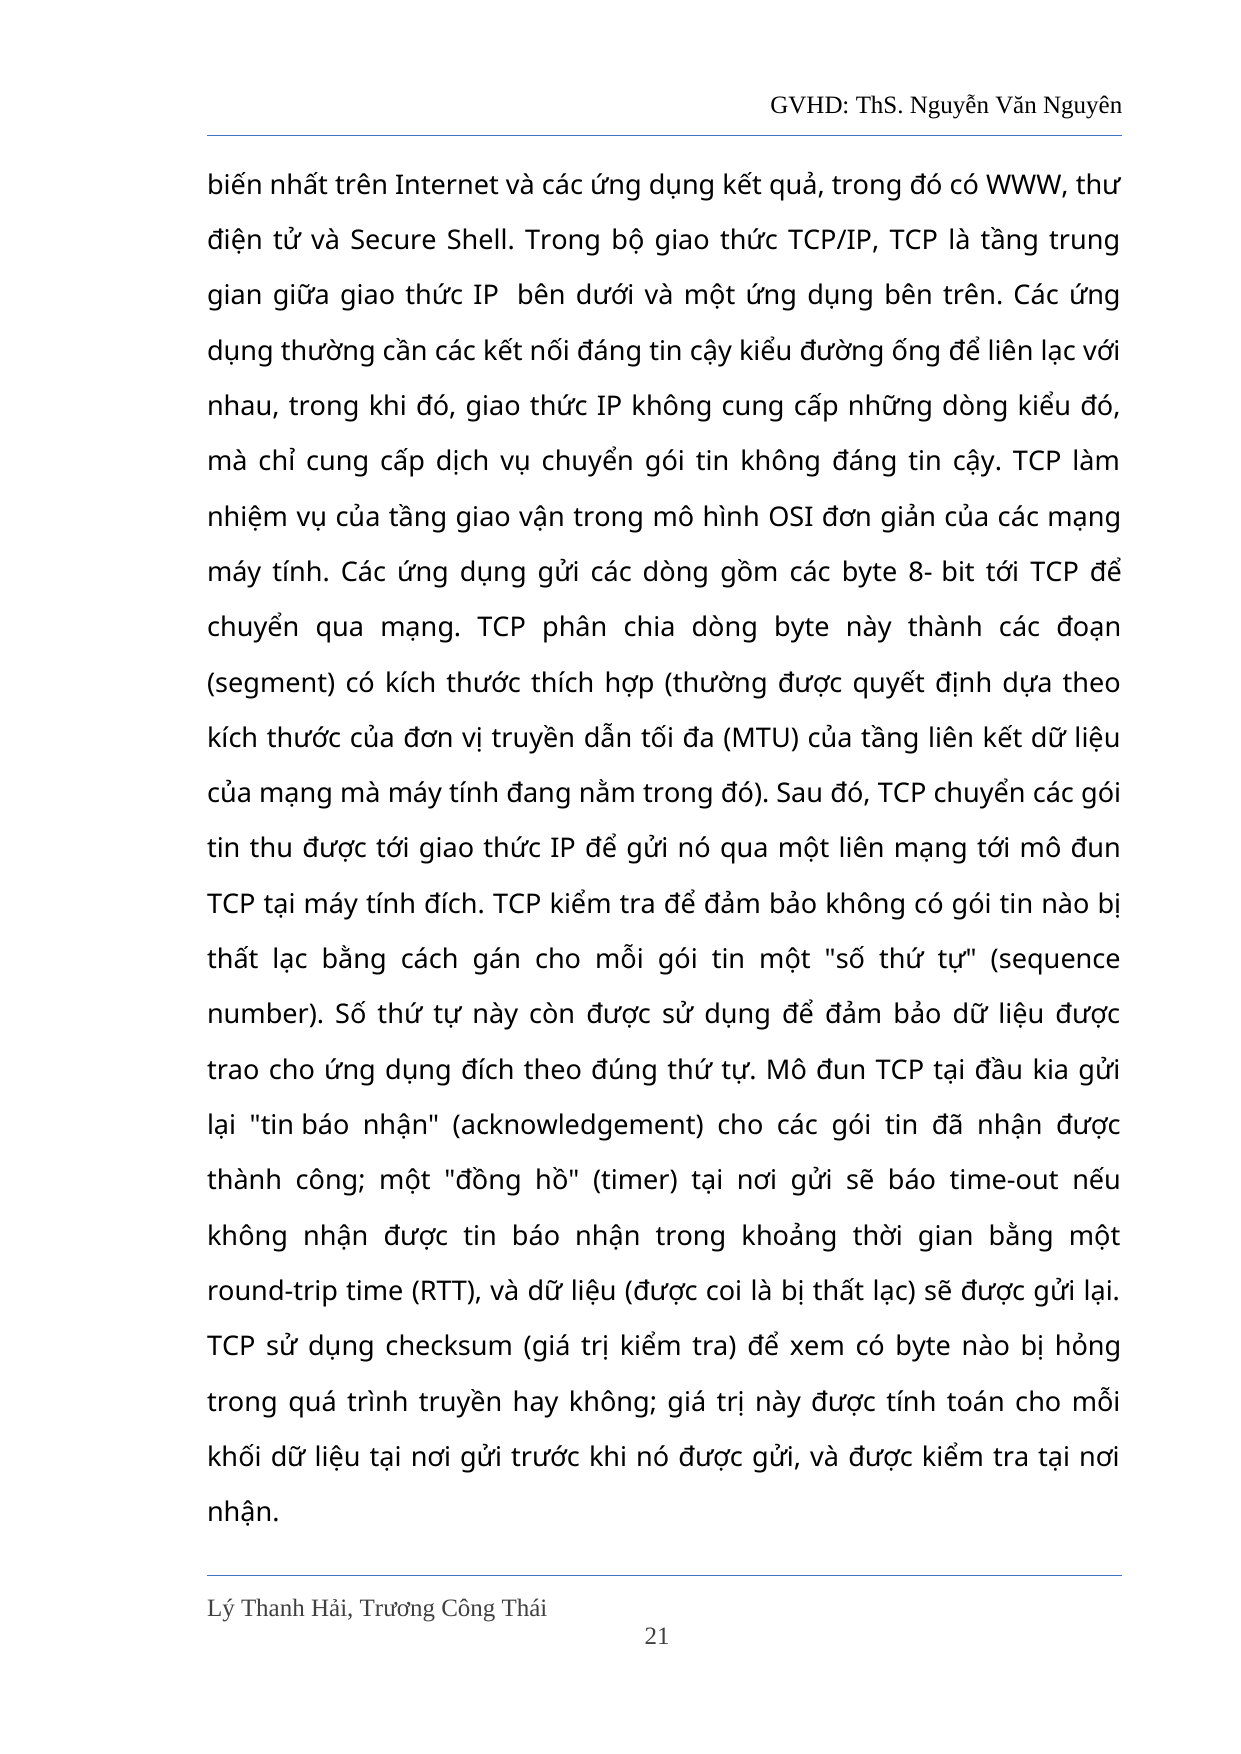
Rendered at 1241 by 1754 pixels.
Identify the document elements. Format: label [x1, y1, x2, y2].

text [207, 165, 1122, 1529]
